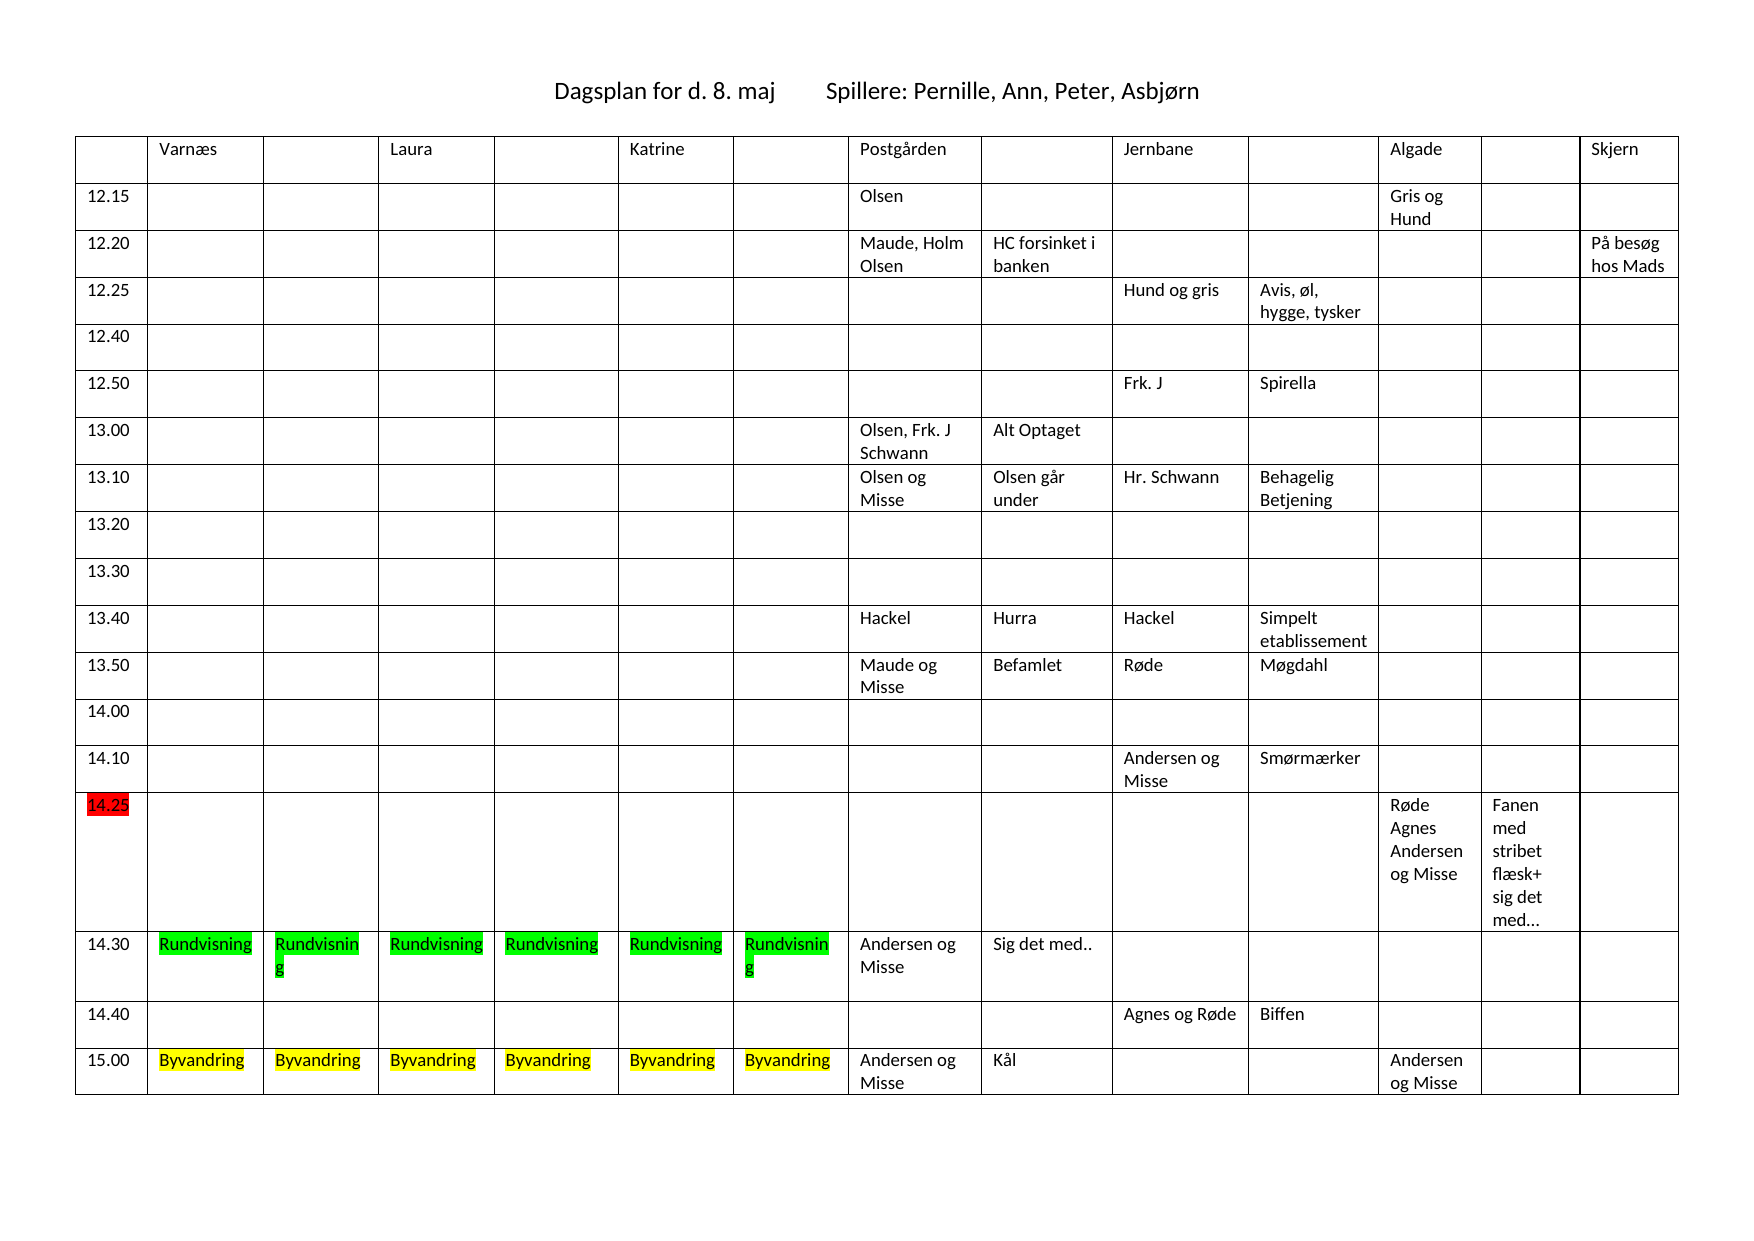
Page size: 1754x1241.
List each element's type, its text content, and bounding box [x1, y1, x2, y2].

table_cell [619, 700, 733, 745]
table_cell [1482, 1049, 1579, 1094]
table_cell [734, 653, 848, 698]
table_cell [1482, 512, 1579, 558]
table_cell Hackel [1113, 606, 1248, 652]
table_cell [1379, 746, 1481, 792]
table_cell Simpelt etablissement [1249, 606, 1378, 652]
table_cell [148, 231, 263, 277]
table_cell [495, 653, 618, 698]
table_cell [734, 606, 848, 652]
table_cell Olsen [849, 184, 981, 230]
table_cell 14.25 [76, 793, 147, 931]
table_cell [1379, 932, 1481, 1001]
table_cell [849, 278, 981, 323]
table_cell [619, 512, 733, 558]
table_cell [849, 1002, 981, 1047]
table_cell [849, 700, 981, 745]
table_cell Byvandring [264, 1049, 378, 1094]
table_cell [264, 325, 378, 370]
table_cell [264, 418, 378, 464]
table_cell [619, 418, 733, 464]
table_cell Byvandring [148, 1049, 263, 1094]
table_cell [148, 793, 263, 931]
table_cell [1113, 1049, 1248, 1094]
table_cell 14.30 [76, 932, 147, 1001]
table_cell Rundvisning [148, 932, 263, 1001]
table_cell [982, 512, 1112, 558]
table_cell [379, 653, 494, 698]
table_cell 14.10 [76, 746, 147, 792]
table_cell Avis, øl, hygge, tysker [1249, 278, 1378, 323]
table_header [1249, 137, 1378, 183]
table_cell [619, 184, 733, 230]
table_cell [495, 746, 618, 792]
table_cell [148, 700, 263, 745]
table_cell Byvandring [495, 1049, 618, 1094]
table_cell [1581, 606, 1678, 652]
table_cell [495, 512, 618, 558]
table_cell [1581, 465, 1678, 511]
table_cell [264, 278, 378, 323]
table_cell 14.40 [76, 1002, 147, 1047]
table_cell [1581, 653, 1678, 698]
table_cell Andersen og Misse [1113, 746, 1248, 792]
table_cell [1581, 1049, 1678, 1094]
table_cell [982, 793, 1112, 931]
table_cell [1581, 184, 1678, 230]
table_cell [1113, 418, 1248, 464]
table_cell Olsen og Misse [849, 465, 981, 511]
table_header Katrine [619, 137, 733, 183]
table_cell [148, 371, 263, 417]
table_header [982, 137, 1112, 183]
table_cell [1482, 700, 1579, 745]
table_cell [495, 700, 618, 745]
table_cell [1581, 700, 1678, 745]
table_cell Fanen med stribet flæsk+ sig det med… [1482, 793, 1579, 931]
table_cell [1113, 325, 1248, 370]
table_cell [379, 184, 494, 230]
table_cell [1581, 1002, 1678, 1047]
table_cell Biffen [1249, 1002, 1378, 1047]
table_cell [1249, 559, 1378, 605]
table_cell HC forsinket i banken [982, 231, 1112, 277]
table_cell [379, 418, 494, 464]
table_cell [1113, 231, 1248, 277]
table_cell [379, 325, 494, 370]
table_cell [148, 418, 263, 464]
table_cell Maude og Misse [849, 653, 981, 698]
table_cell Frk. J [1113, 371, 1248, 417]
table_cell [264, 512, 378, 558]
table_cell [1581, 932, 1678, 1001]
table_cell [1482, 371, 1579, 417]
table_cell [619, 325, 733, 370]
table_cell [1482, 418, 1579, 464]
table_cell [734, 465, 848, 511]
table_cell [148, 606, 263, 652]
table_cell 15.00 [76, 1049, 147, 1094]
table_cell [1379, 700, 1481, 745]
table_cell [264, 1002, 378, 1047]
table_cell [1482, 606, 1579, 652]
table_cell 14.00 [76, 700, 147, 745]
table_cell [1113, 700, 1248, 745]
table_cell [148, 653, 263, 698]
table_cell [982, 325, 1112, 370]
table_cell Byvandring [734, 1049, 848, 1094]
table_cell [1379, 559, 1481, 605]
table_cell Behagelig Betjening [1249, 465, 1378, 511]
table_cell [734, 559, 848, 605]
table_cell Spirella [1249, 371, 1378, 417]
table_cell [1249, 184, 1378, 230]
table_cell [734, 746, 848, 792]
table_cell [849, 746, 981, 792]
table_cell På besøg hos Mads [1581, 231, 1678, 277]
table_cell [982, 184, 1112, 230]
table_cell [379, 512, 494, 558]
table_cell [264, 184, 378, 230]
table_cell Sig det med.. [982, 932, 1112, 1001]
table_cell [619, 746, 733, 792]
table_cell [495, 371, 618, 417]
table_cell 12.50 [76, 371, 147, 417]
table_cell [1581, 278, 1678, 323]
table_cell [1482, 325, 1579, 370]
table_cell [619, 465, 733, 511]
table_cell [849, 512, 981, 558]
table_cell [1379, 1002, 1481, 1047]
table_header [1482, 137, 1579, 183]
table_cell Alt Optaget [982, 418, 1112, 464]
table_cell [734, 1002, 848, 1047]
table_cell [619, 278, 733, 323]
table_cell [148, 184, 263, 230]
table_cell [379, 371, 494, 417]
table_cell [1249, 512, 1378, 558]
table_cell [379, 465, 494, 511]
table_cell Smørmærker [1249, 746, 1378, 792]
table_cell Røde [1113, 653, 1248, 698]
table_cell [734, 278, 848, 323]
table_cell [1249, 700, 1378, 745]
table_cell [495, 184, 618, 230]
table_cell [1249, 418, 1378, 464]
table_cell 12.25 [76, 278, 147, 323]
table_cell [495, 465, 618, 511]
table_cell [734, 793, 848, 931]
text Dagsplan for d. 8. maj Spillere: Pernille, Ann, Peter, Asbjørn [75, 75, 1679, 106]
table_cell Rundvisning [264, 932, 378, 1001]
table_cell 12.15 [76, 184, 147, 230]
table_cell [264, 793, 378, 931]
table_cell [619, 371, 733, 417]
table_cell [619, 653, 733, 698]
table_cell Hr. Schwann [1113, 465, 1248, 511]
table_cell [849, 325, 981, 370]
table_cell [1249, 793, 1378, 931]
table_cell Byvandring [379, 1049, 494, 1094]
table_cell [148, 746, 263, 792]
table_cell [982, 278, 1112, 323]
table_cell Hund og gris [1113, 278, 1248, 323]
table_cell [495, 793, 618, 931]
table_cell [619, 559, 733, 605]
table_cell [982, 700, 1112, 745]
table_cell [379, 231, 494, 277]
table_cell Byvandring [619, 1049, 733, 1094]
table_cell [148, 1002, 263, 1047]
table_header Skjern [1581, 137, 1678, 183]
table_cell [619, 231, 733, 277]
table_cell [1482, 932, 1579, 1001]
table_cell 13.00 [76, 418, 147, 464]
table_cell [264, 465, 378, 511]
table_cell [264, 371, 378, 417]
table_header [76, 137, 147, 183]
table_cell [1482, 465, 1579, 511]
table_cell 12.40 [76, 325, 147, 370]
table_cell [379, 793, 494, 931]
table_cell [495, 559, 618, 605]
table_cell [1113, 512, 1248, 558]
table_cell [849, 371, 981, 417]
table_cell [379, 746, 494, 792]
table_cell [495, 418, 618, 464]
table_cell [1482, 231, 1579, 277]
table_cell [1379, 465, 1481, 511]
table_cell [1581, 371, 1678, 417]
table_cell [379, 1002, 494, 1047]
table_cell [1482, 278, 1579, 323]
table_cell [982, 746, 1112, 792]
table_cell [495, 325, 618, 370]
table_cell [148, 512, 263, 558]
table_cell [264, 653, 378, 698]
table_cell [849, 793, 981, 931]
table_cell Olsen går under [982, 465, 1112, 511]
table_header [495, 137, 618, 183]
table_cell [1379, 606, 1481, 652]
table_cell [1581, 325, 1678, 370]
table_cell [1113, 184, 1248, 230]
table_cell [379, 278, 494, 323]
table_cell [734, 700, 848, 745]
table_cell 13.20 [76, 512, 147, 558]
table_cell [1379, 231, 1481, 277]
table_cell [1113, 793, 1248, 931]
table_cell Rundvisning [379, 932, 494, 1001]
table_header [264, 137, 378, 183]
table_cell [734, 418, 848, 464]
table_cell [734, 512, 848, 558]
table_cell [1482, 184, 1579, 230]
table_cell [1482, 559, 1579, 605]
table_cell Rundvisning [619, 932, 733, 1001]
table_cell [1113, 559, 1248, 605]
table_cell Befamlet [982, 653, 1112, 698]
table_cell [495, 606, 618, 652]
table_cell [1482, 653, 1579, 698]
table_cell 13.50 [76, 653, 147, 698]
table_cell [734, 231, 848, 277]
table_header Varnæs [148, 137, 263, 183]
table_cell [148, 465, 263, 511]
table_cell Andersen og Misse [849, 1049, 981, 1094]
table_cell Kål [982, 1049, 1112, 1094]
table_cell 13.10 [76, 465, 147, 511]
table_cell [264, 231, 378, 277]
table_cell Olsen, Frk. J Schwann [849, 418, 981, 464]
table_cell [1379, 371, 1481, 417]
table_cell [495, 1002, 618, 1047]
table_cell 13.30 [76, 559, 147, 605]
table_cell Andersen og Misse [1379, 1049, 1481, 1094]
table_cell [1482, 746, 1579, 792]
table_cell Hackel [849, 606, 981, 652]
table_cell [264, 606, 378, 652]
table_cell [1581, 512, 1678, 558]
table_cell [148, 325, 263, 370]
table_header Jernbane [1113, 137, 1248, 183]
table_cell [1249, 1049, 1378, 1094]
table_cell [1482, 1002, 1579, 1047]
table_cell [1379, 512, 1481, 558]
table_cell Rundvisning [495, 932, 618, 1001]
table_cell [495, 278, 618, 323]
table_header [734, 137, 848, 183]
table_cell [379, 606, 494, 652]
table_cell [264, 700, 378, 745]
table_cell [619, 606, 733, 652]
table_cell [1379, 325, 1481, 370]
table_cell [495, 231, 618, 277]
table_cell [1581, 418, 1678, 464]
table_cell [734, 325, 848, 370]
table_cell Gris og Hund [1379, 184, 1481, 230]
table_cell [264, 746, 378, 792]
table_cell [1249, 231, 1378, 277]
table_cell Maude, Holm Olsen [849, 231, 981, 277]
table_cell [734, 371, 848, 417]
table_cell [619, 793, 733, 931]
table_cell [379, 559, 494, 605]
table_cell [264, 559, 378, 605]
table_cell [1249, 325, 1378, 370]
table_header Laura [379, 137, 494, 183]
table_cell Hurra [982, 606, 1112, 652]
table_cell [1581, 746, 1678, 792]
table_cell Rundvisning [734, 932, 848, 1001]
table_cell [1379, 418, 1481, 464]
table_cell Agnes og Røde [1113, 1002, 1248, 1047]
table_cell [982, 559, 1112, 605]
table_header Postgården [849, 137, 981, 183]
table_cell [982, 1002, 1112, 1047]
table_cell [1581, 559, 1678, 605]
table_cell [148, 278, 263, 323]
table_cell [849, 559, 981, 605]
table_cell Møgdahl [1249, 653, 1378, 698]
table_cell [734, 184, 848, 230]
table_cell 12.20 [76, 231, 147, 277]
table_cell [1249, 932, 1378, 1001]
table_cell [619, 1002, 733, 1047]
table_cell [148, 559, 263, 605]
table_cell [1379, 278, 1481, 323]
table_cell [1581, 793, 1678, 931]
table_cell [982, 371, 1112, 417]
table_header Algade [1379, 137, 1481, 183]
table_cell 13.40 [76, 606, 147, 652]
table_cell Andersen og Misse [849, 932, 981, 1001]
table_cell Røde Agnes Andersen og Misse [1379, 793, 1481, 931]
table_cell [1113, 932, 1248, 1001]
table_cell [1379, 653, 1481, 698]
table_cell [379, 700, 494, 745]
